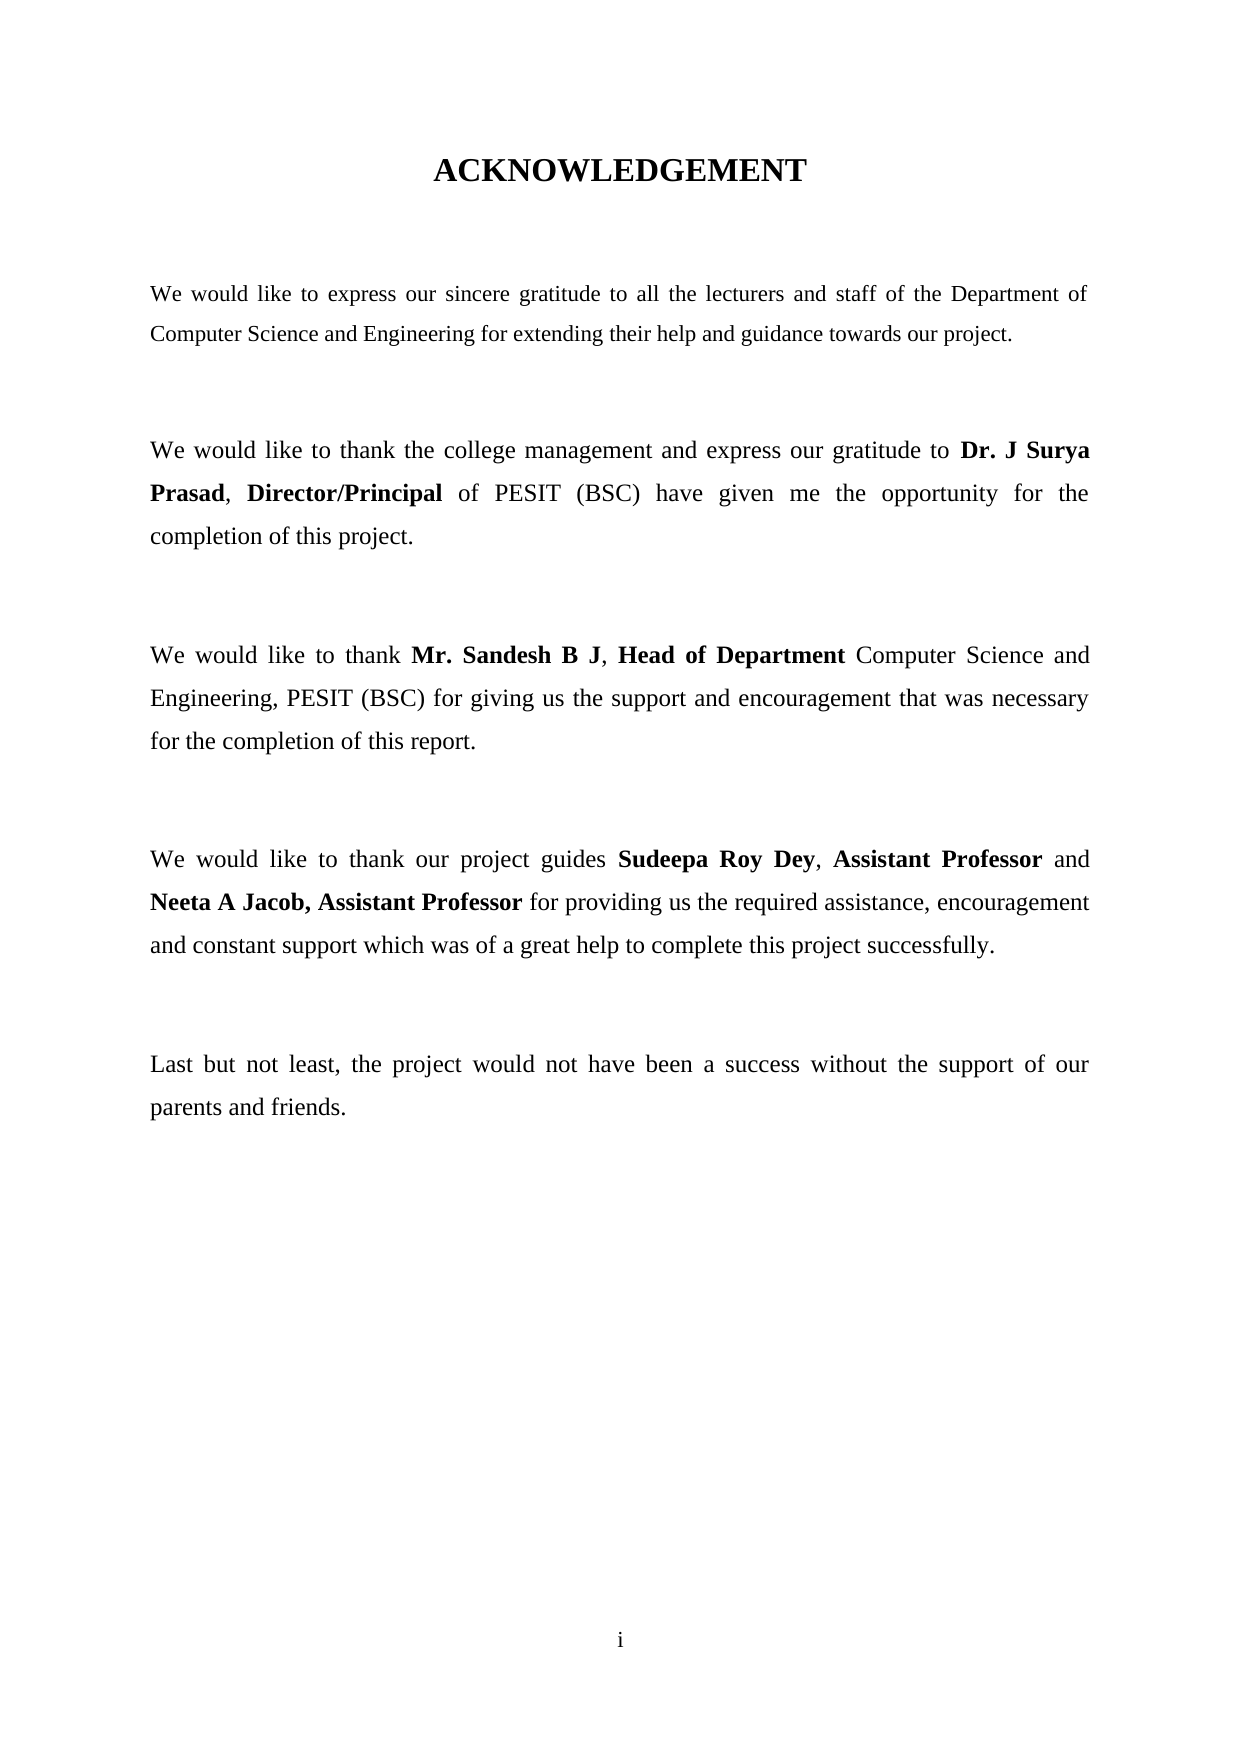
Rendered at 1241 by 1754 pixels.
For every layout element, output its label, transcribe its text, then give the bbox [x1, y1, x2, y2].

text We would like to express our sincere gratitude to all the lecturers and staff of the Department of Computer Science and Engineering for extending their help and guidance towards our project. [150, 280, 1090, 346]
text We would like to thank our project guides Sudeepa Roy Dey, Assistant Professor and Neeta A Jacob, Assistant Professor for providing us the required assistance, encouragement and constant support which was of a great help to complete this project successfully. [150, 844, 1090, 959]
text ACKNOWLEDGEMENT [150, 150, 1090, 188]
text We would like to thank the college management and express our gratitude to Dr. J Surya Prasad, Director/Principal of PESIT (BSC) have given me the opportunity for the completion of this project. [150, 435, 1090, 550]
text Last but not least, the project would not have been a success without the support of our parents and friends. [150, 1049, 1090, 1121]
text We would like to thank Mr. Sandesh B J, Head of Department Computer Science and Engineering, PESIT (BSC) for giving us the support and encouragement that was necessary for the completion of this report. [150, 640, 1090, 755]
